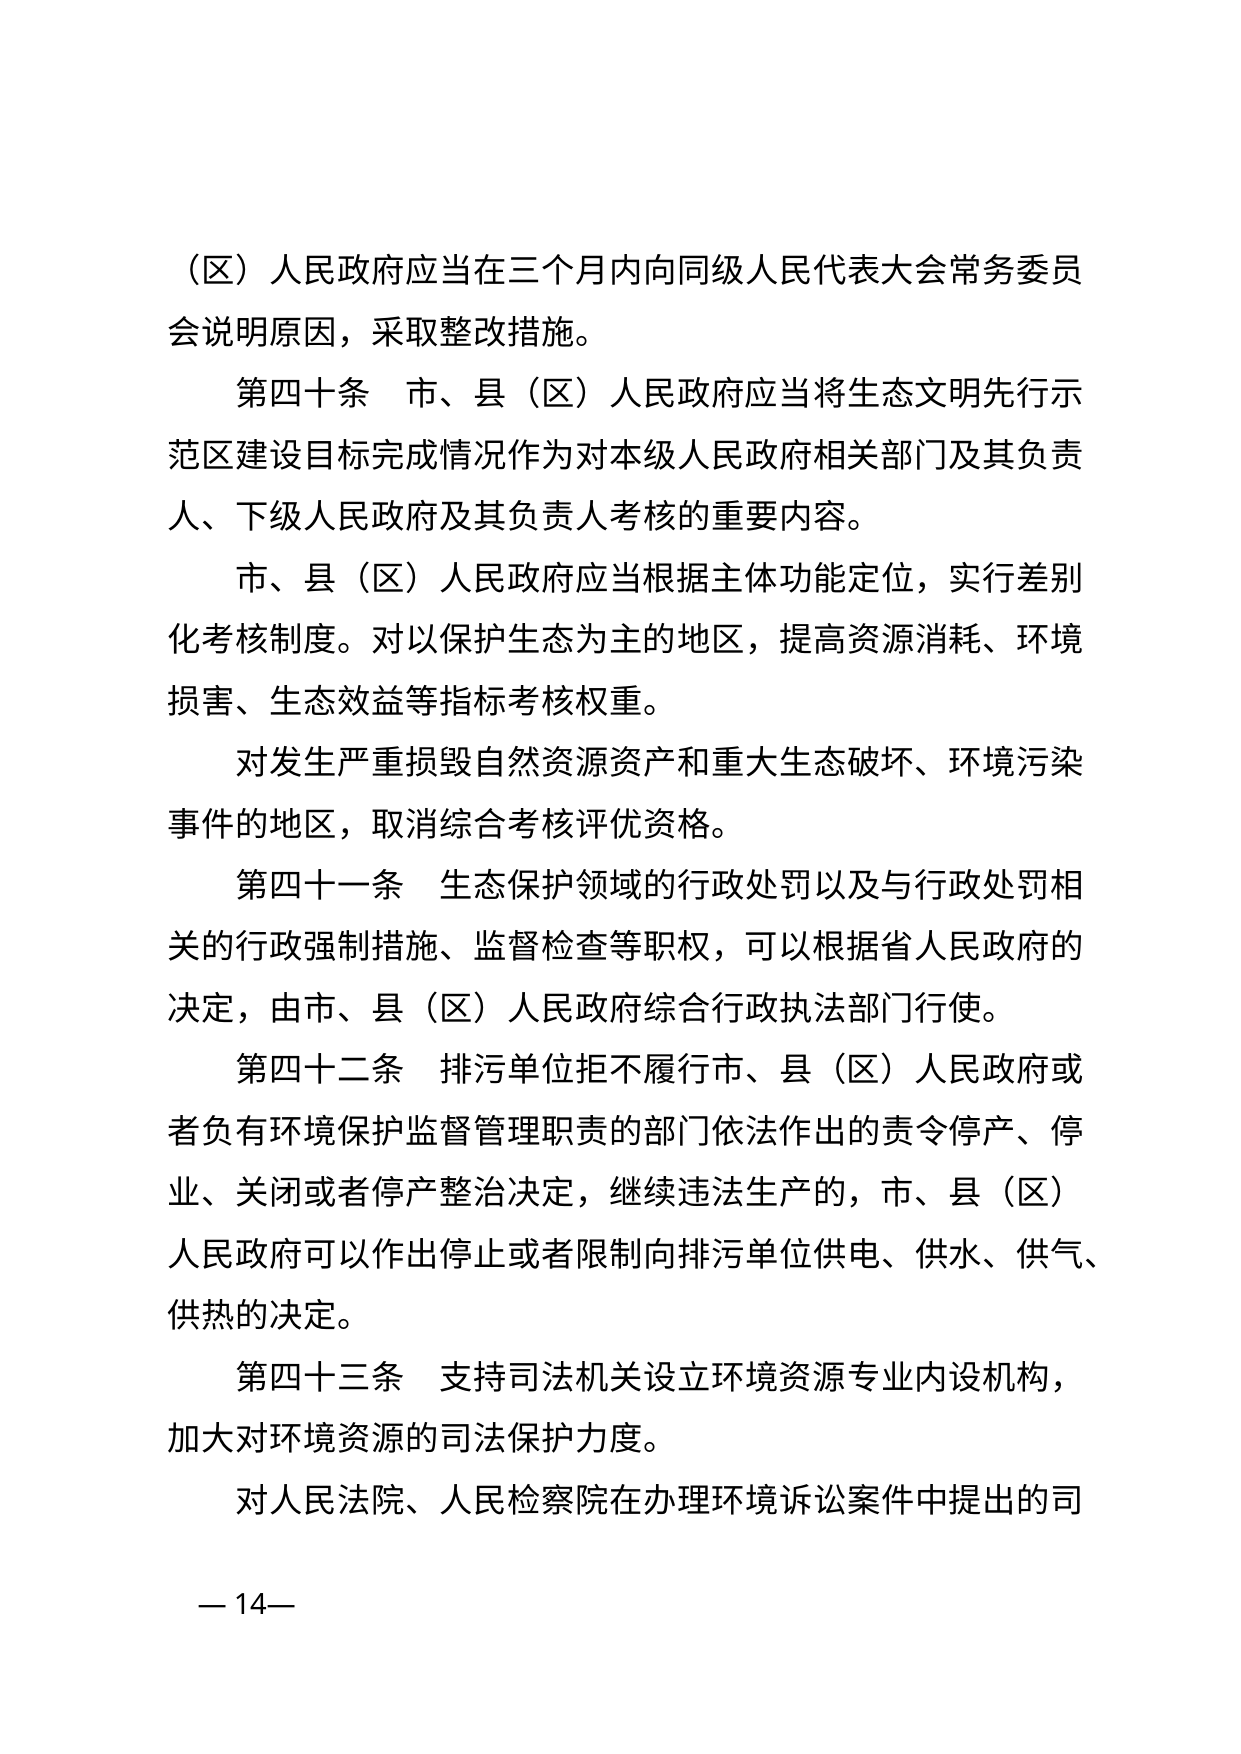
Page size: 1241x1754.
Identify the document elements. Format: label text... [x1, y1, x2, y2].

text 对发生严重损毁自然资源资产和重大生态破坏、环境污染事件的地区，取消综合考核评优资格。 [168, 729, 1084, 852]
text 第四十一条 生态保护领域的行政处罚以及与行政处罚相关的行政强制措施、监督检查等职权，可以根据省人民政府的决定，由市、县（区）人民政府综合行政执法部门行使。 [168, 852, 1084, 1037]
text 第四十二条 排污单位拒不履行市、县（区）人民政府或者负有环境保护监督管理职责的部门依法作出的责令停产、停业、关闭或者停产整治决定，继续违法生产的，市、县（区）人民政府可以作出停止或者限制向排污单位供电、供水、供气、供热的决定。 [168, 1037, 1084, 1344]
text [168, 238, 1084, 361]
text 第四十三条 支持司法机关设立环境资源专业内设机构，加大对环境资源的司法保护力度。 [168, 1344, 1084, 1467]
text 第四十条 市、县（区）人民政府应当将生态文明先行示范区建设目标完成情况作为对本级人民政府相关部门及其负责人、下级人民政府及其负责人考核的重要内容。 [168, 361, 1084, 545]
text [168, 1467, 1084, 1528]
text 市、县（区）人民政府应当根据主体功能定位，实行差别化考核制度。对以保护生态为主的地区，提高资源消耗、环境损害、生态效益等指标考核权重。 [168, 545, 1084, 729]
